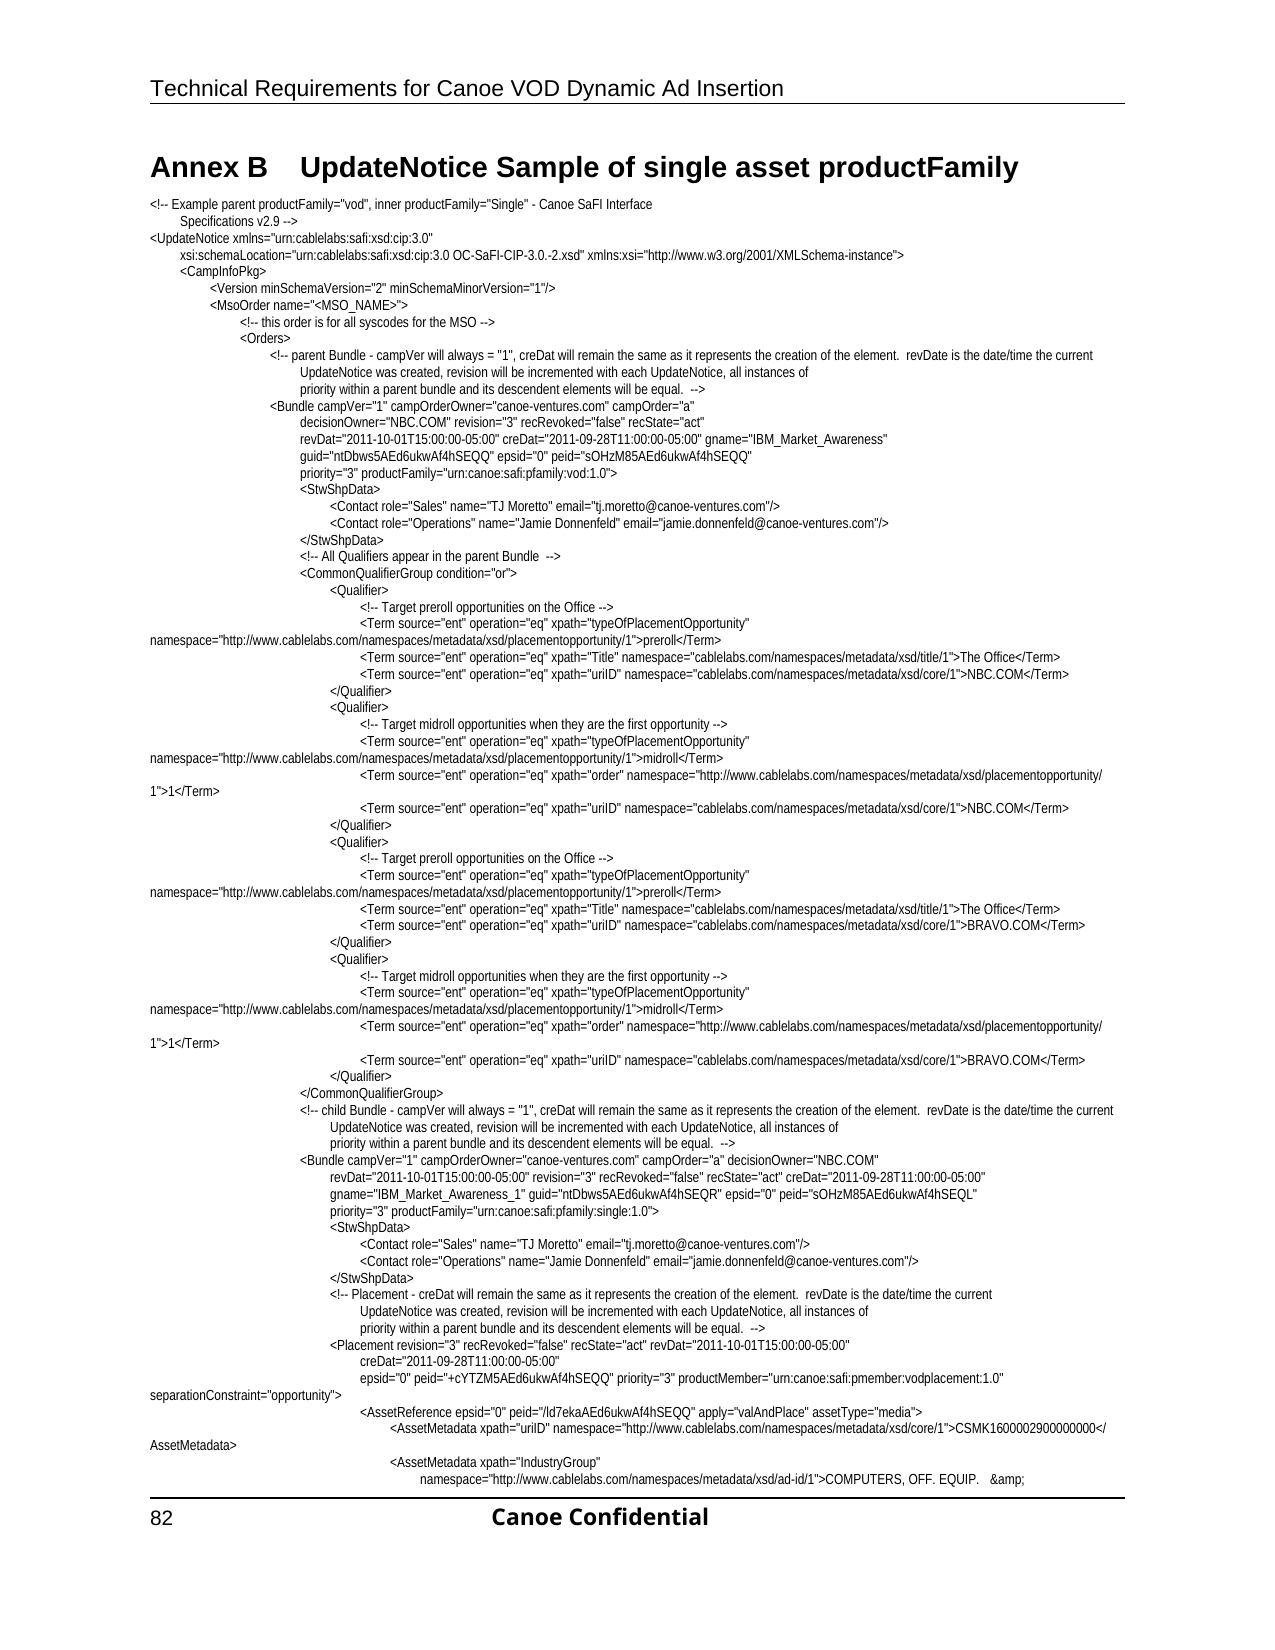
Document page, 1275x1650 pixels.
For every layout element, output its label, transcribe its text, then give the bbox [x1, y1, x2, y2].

text UpdateNotice Sample of single asset productFamily [150, 150, 1125, 183]
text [150, 196, 1125, 1487]
